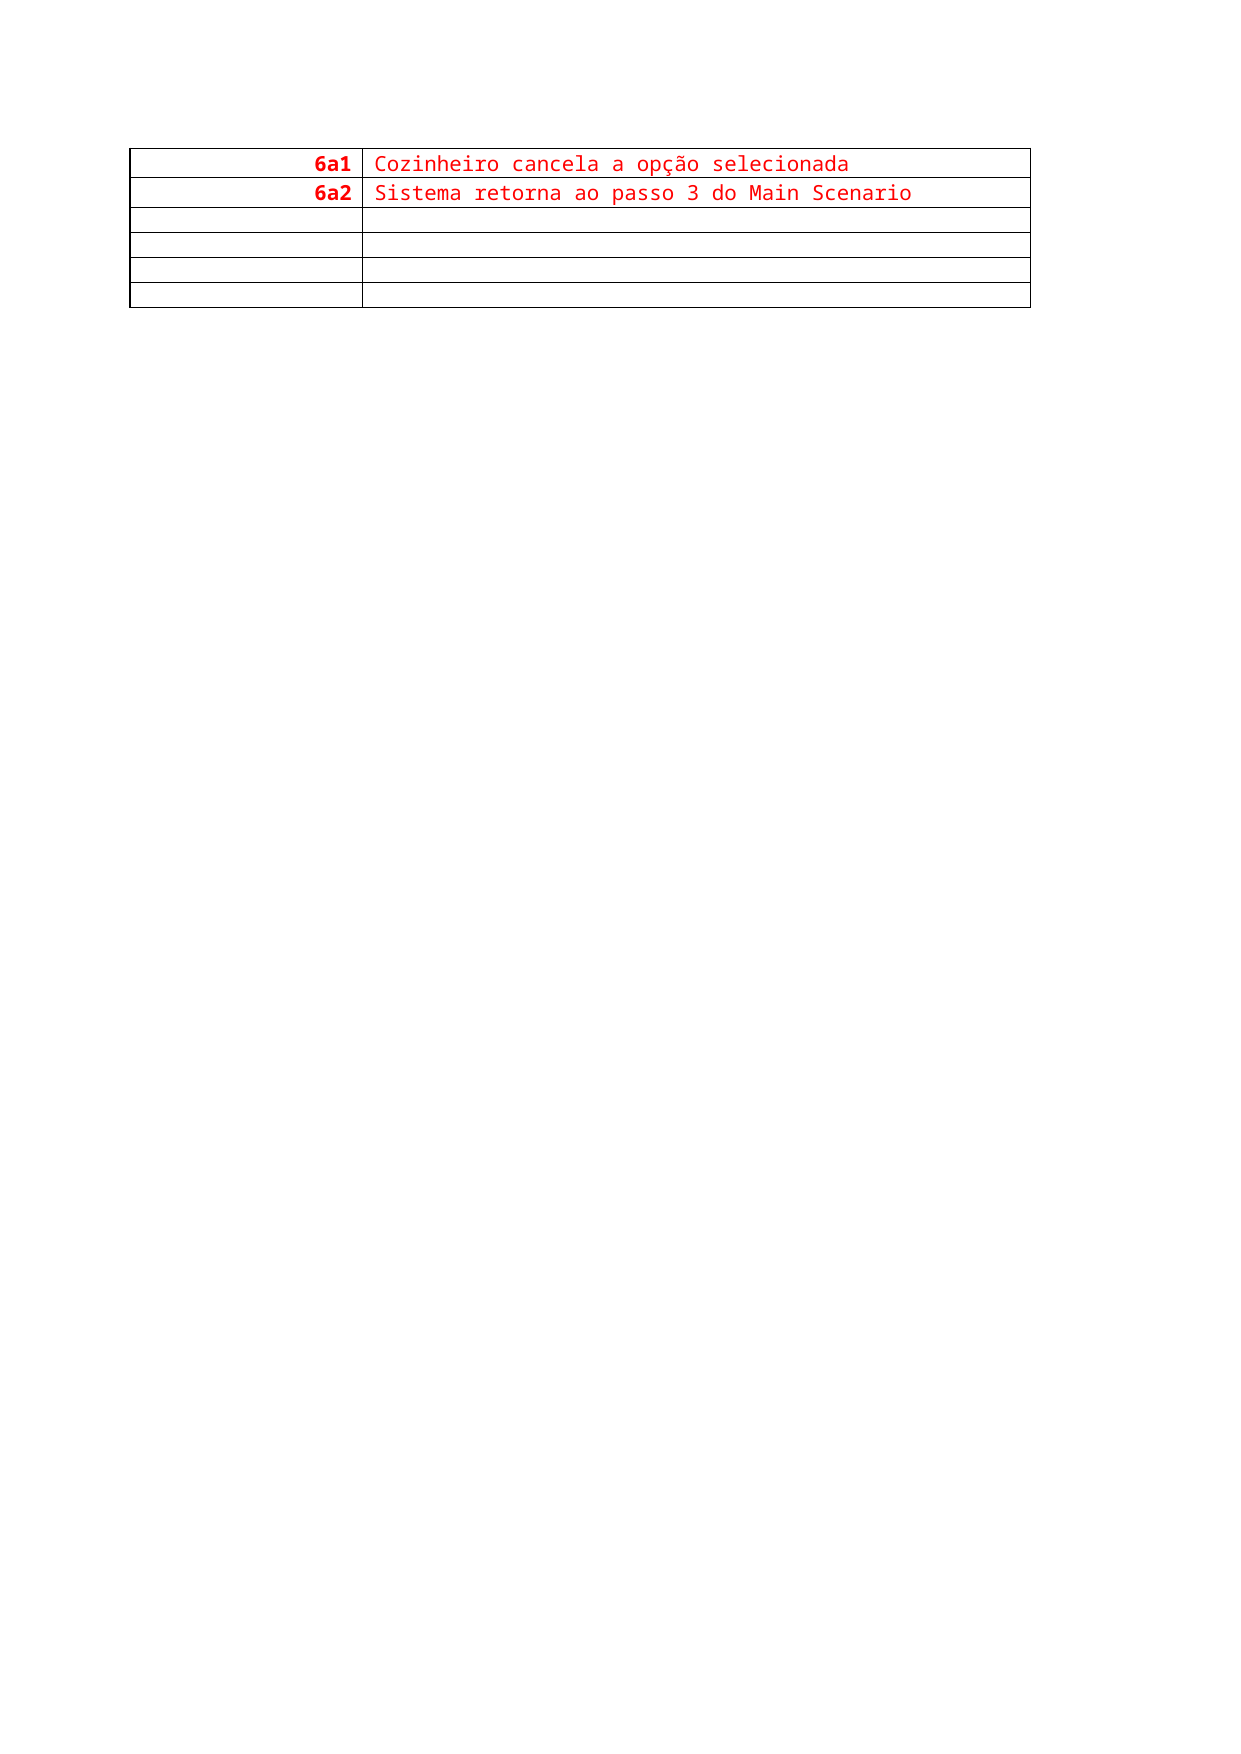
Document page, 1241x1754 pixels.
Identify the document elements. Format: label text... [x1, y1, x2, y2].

table_cell [131, 258, 362, 282]
table_cell 6a1 [131, 149, 362, 177]
table_cell 6a2 [131, 178, 362, 207]
table_cell [131, 283, 362, 307]
table_cell [131, 233, 362, 257]
table_cell Sistema retorna ao passo 3 do Main Scenario [363, 178, 1030, 207]
table_cell [363, 258, 1030, 282]
table_cell Cozinheiro cancela a opção selecionada [363, 149, 1030, 177]
table_cell [363, 283, 1030, 307]
table_cell [363, 233, 1030, 257]
table_cell [131, 208, 362, 232]
table_cell [363, 208, 1030, 232]
